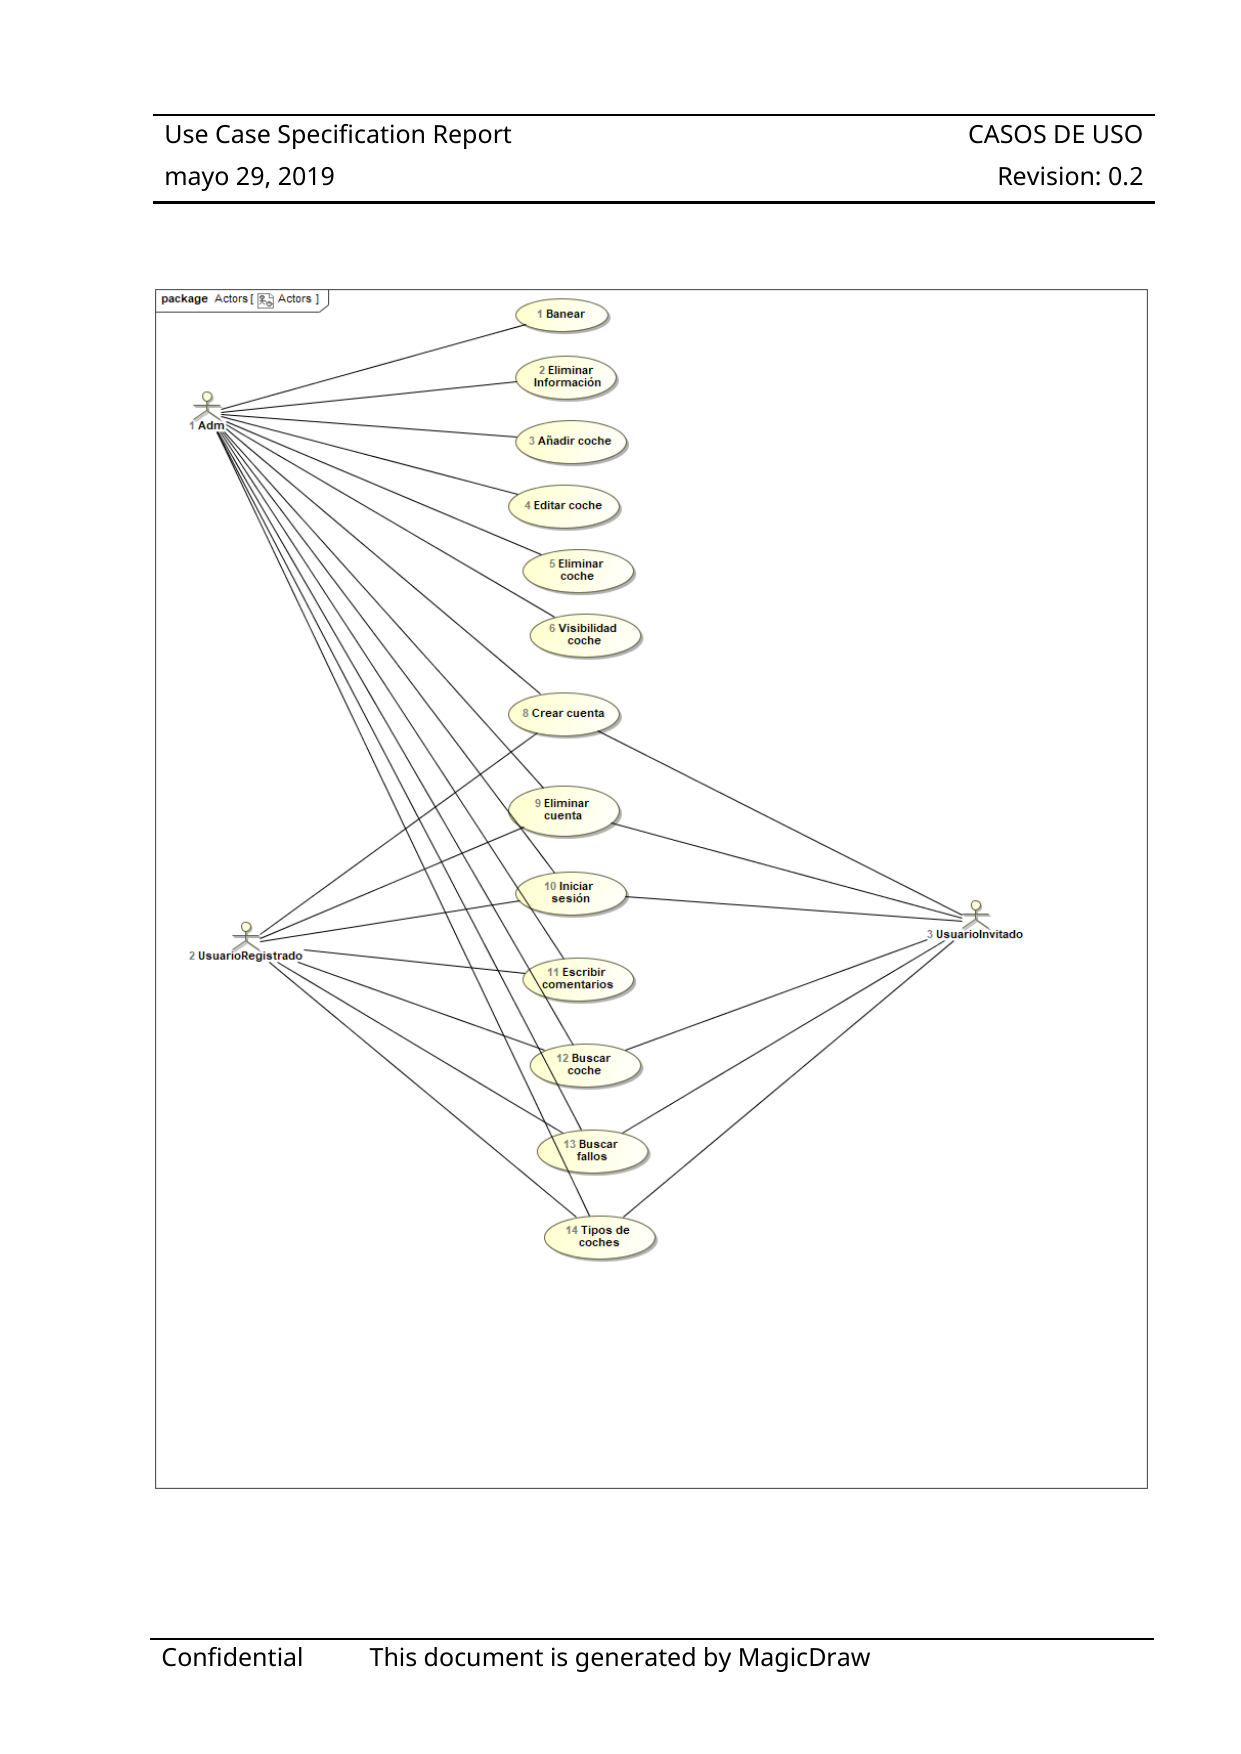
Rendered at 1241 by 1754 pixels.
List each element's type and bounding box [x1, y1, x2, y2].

picture [150, 284, 1152, 1493]
